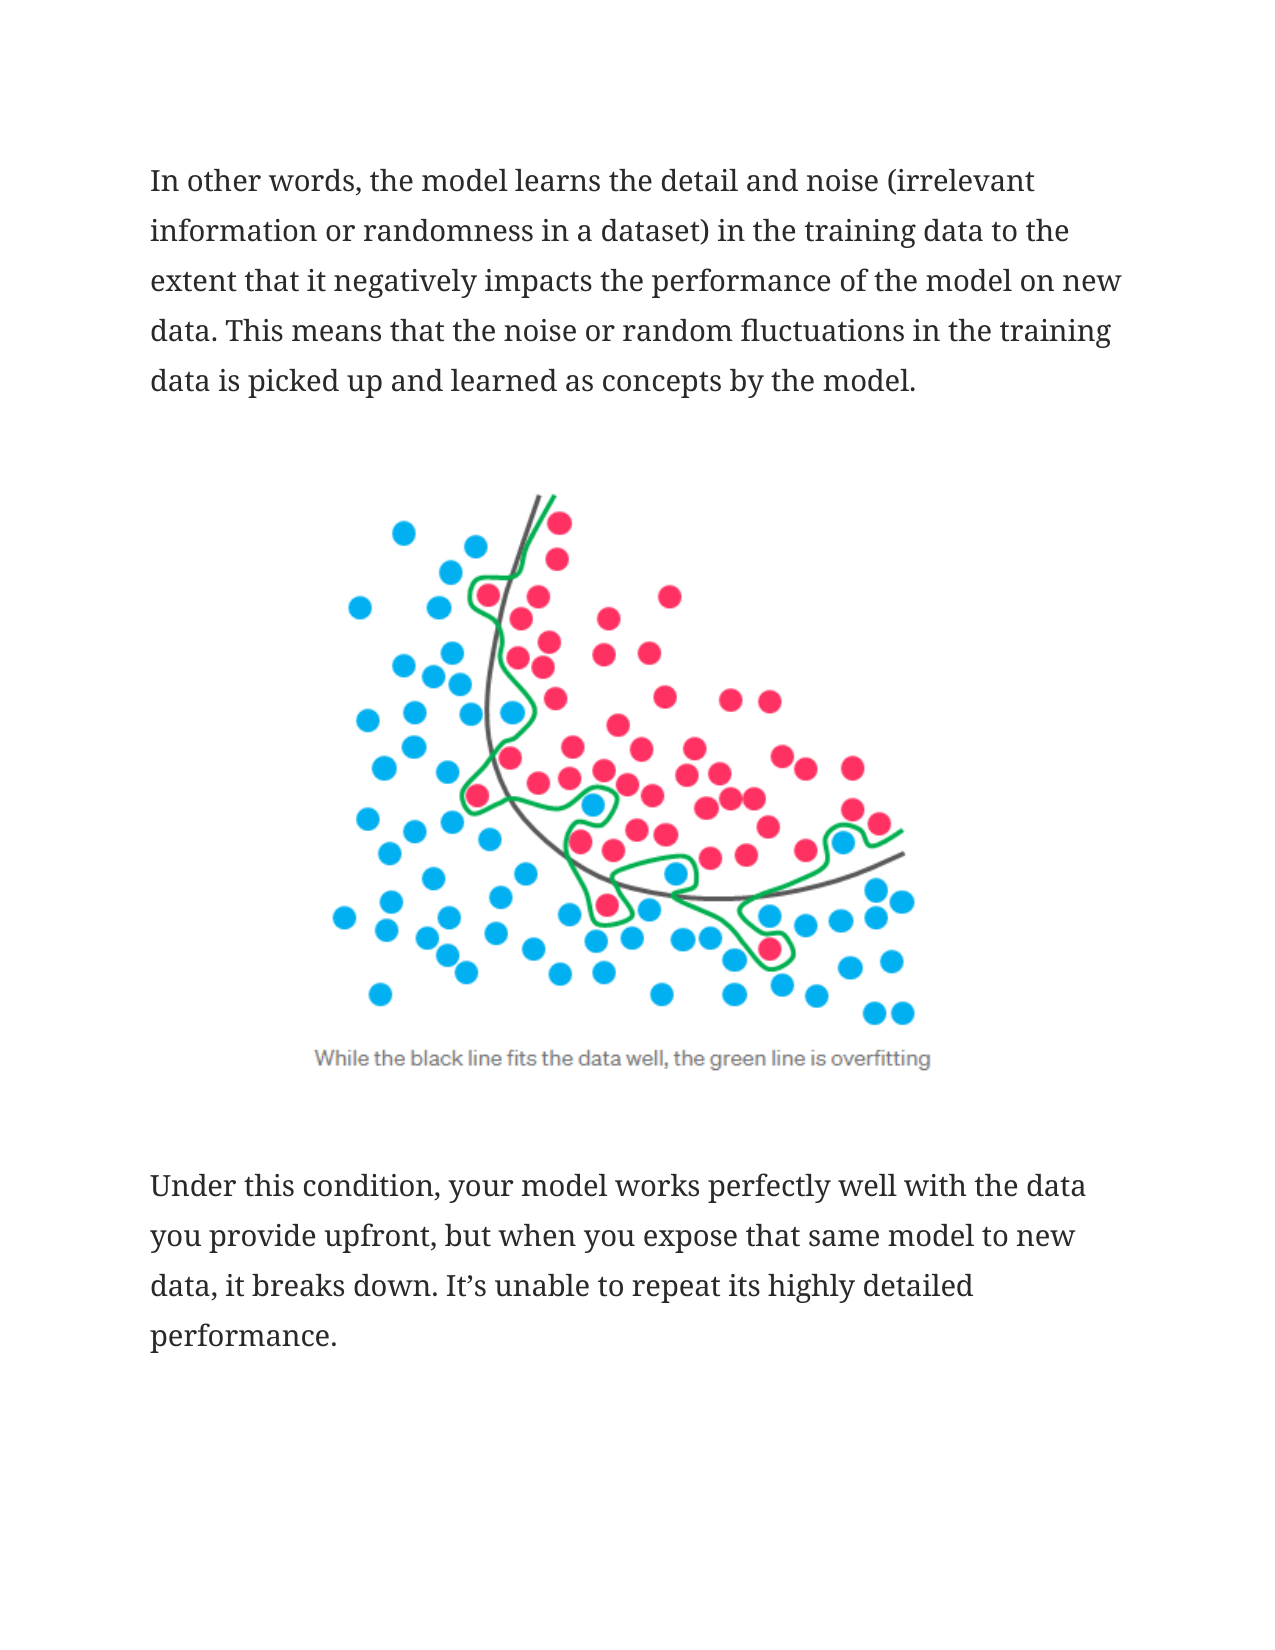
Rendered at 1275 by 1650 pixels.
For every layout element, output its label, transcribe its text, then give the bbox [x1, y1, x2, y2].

text Under this condition, your model works perfectly well with the data you provide upfront, but when you expose that same model to new data, it breaks down. It’s unable to repeat its highly detailed performance. [150, 1155, 1125, 1355]
text In other words, the model learns the detail and noise (irrelevant information or randomness in a dataset) in the training data to the extent that it negatively impacts the performance of the model on new data. This means that the noise or random fluctuations in the training data is picked up and learned as concepts by the model. [150, 150, 1125, 400]
picture [150, 450, 1032, 1105]
